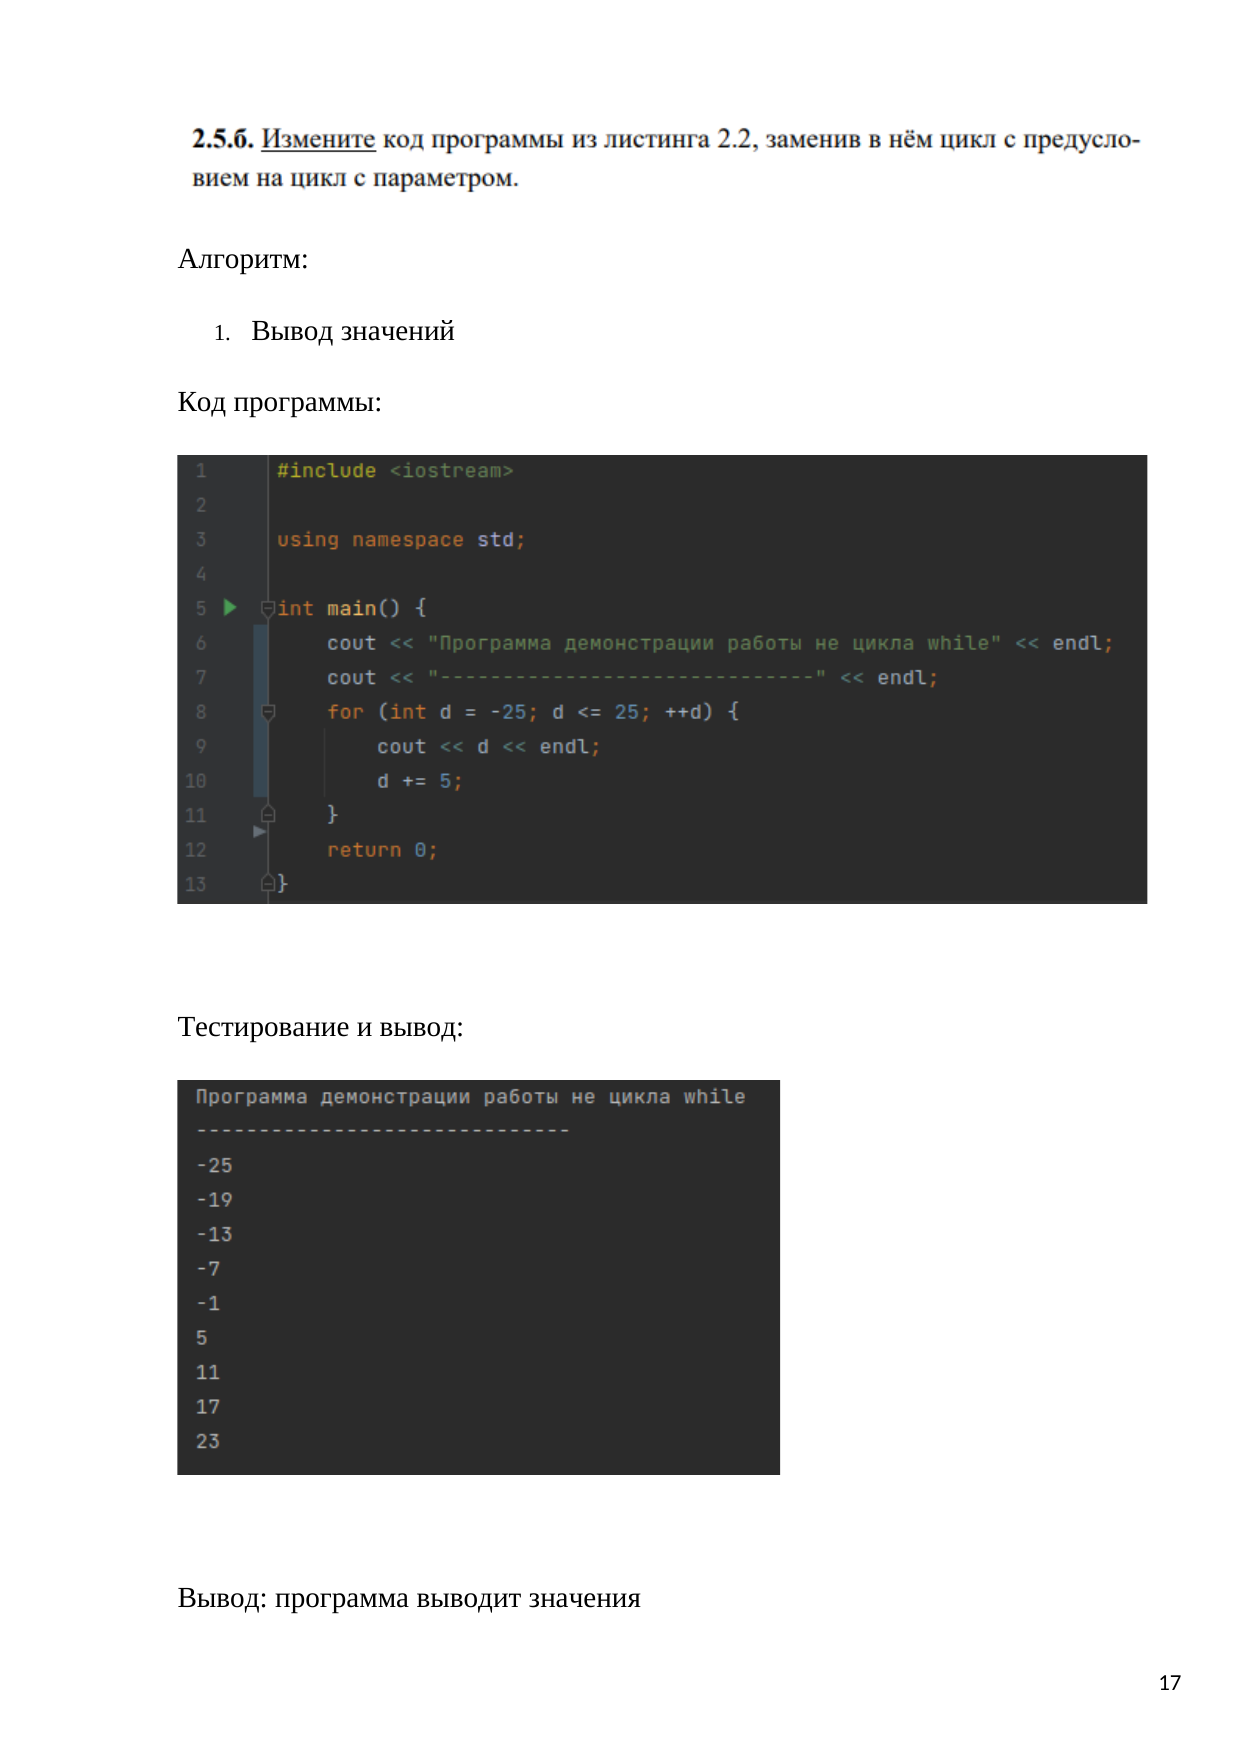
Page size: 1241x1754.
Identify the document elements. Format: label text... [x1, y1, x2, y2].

text Вывод: программа выводит значения [177, 1580, 1181, 1614]
text Тестирование и вывод: [177, 1009, 1181, 1043]
picture [177, 455, 1148, 904]
text Код программы: [177, 384, 1181, 417]
picture [177, 118, 1181, 207]
picture [177, 1080, 781, 1475]
text Алгоритм: [177, 242, 1181, 275]
list Вывод значений [213, 313, 1181, 346]
